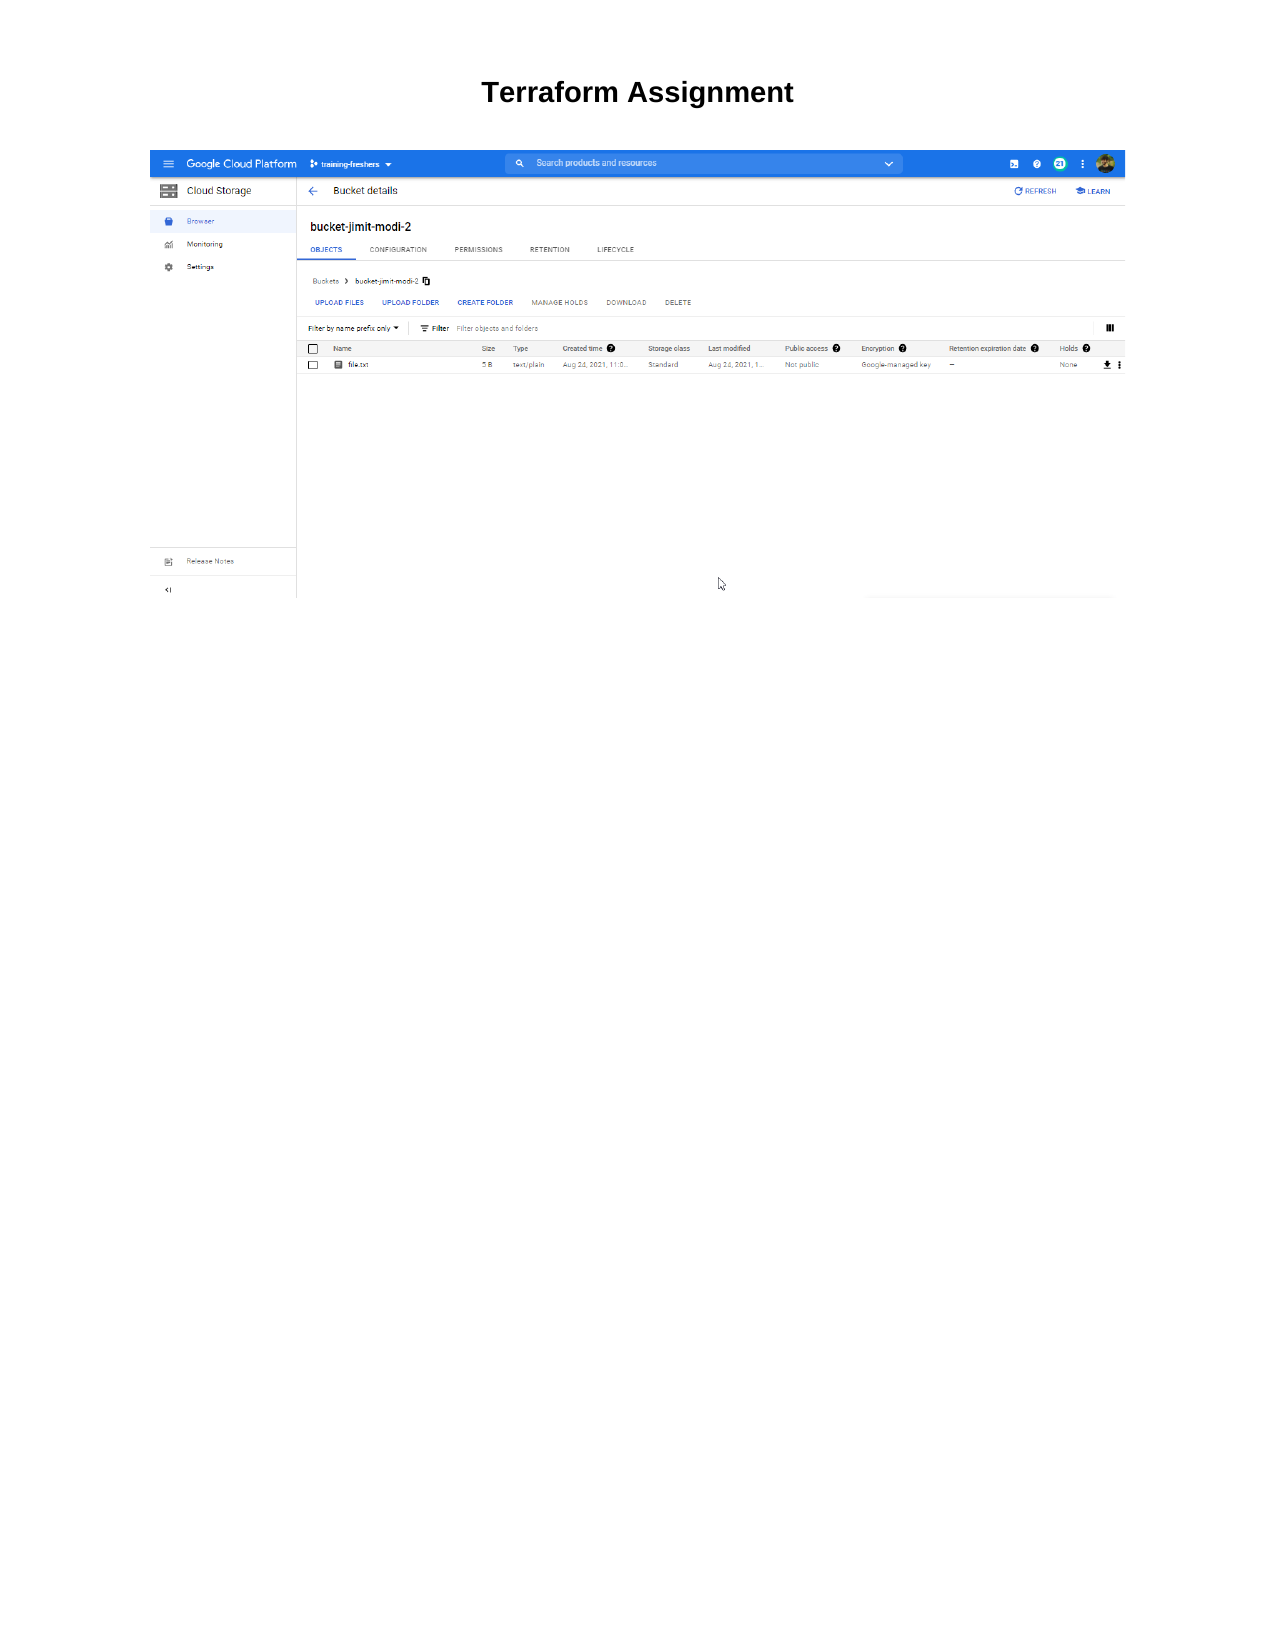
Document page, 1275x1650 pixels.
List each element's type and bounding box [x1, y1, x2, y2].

picture [150, 150, 1125, 598]
